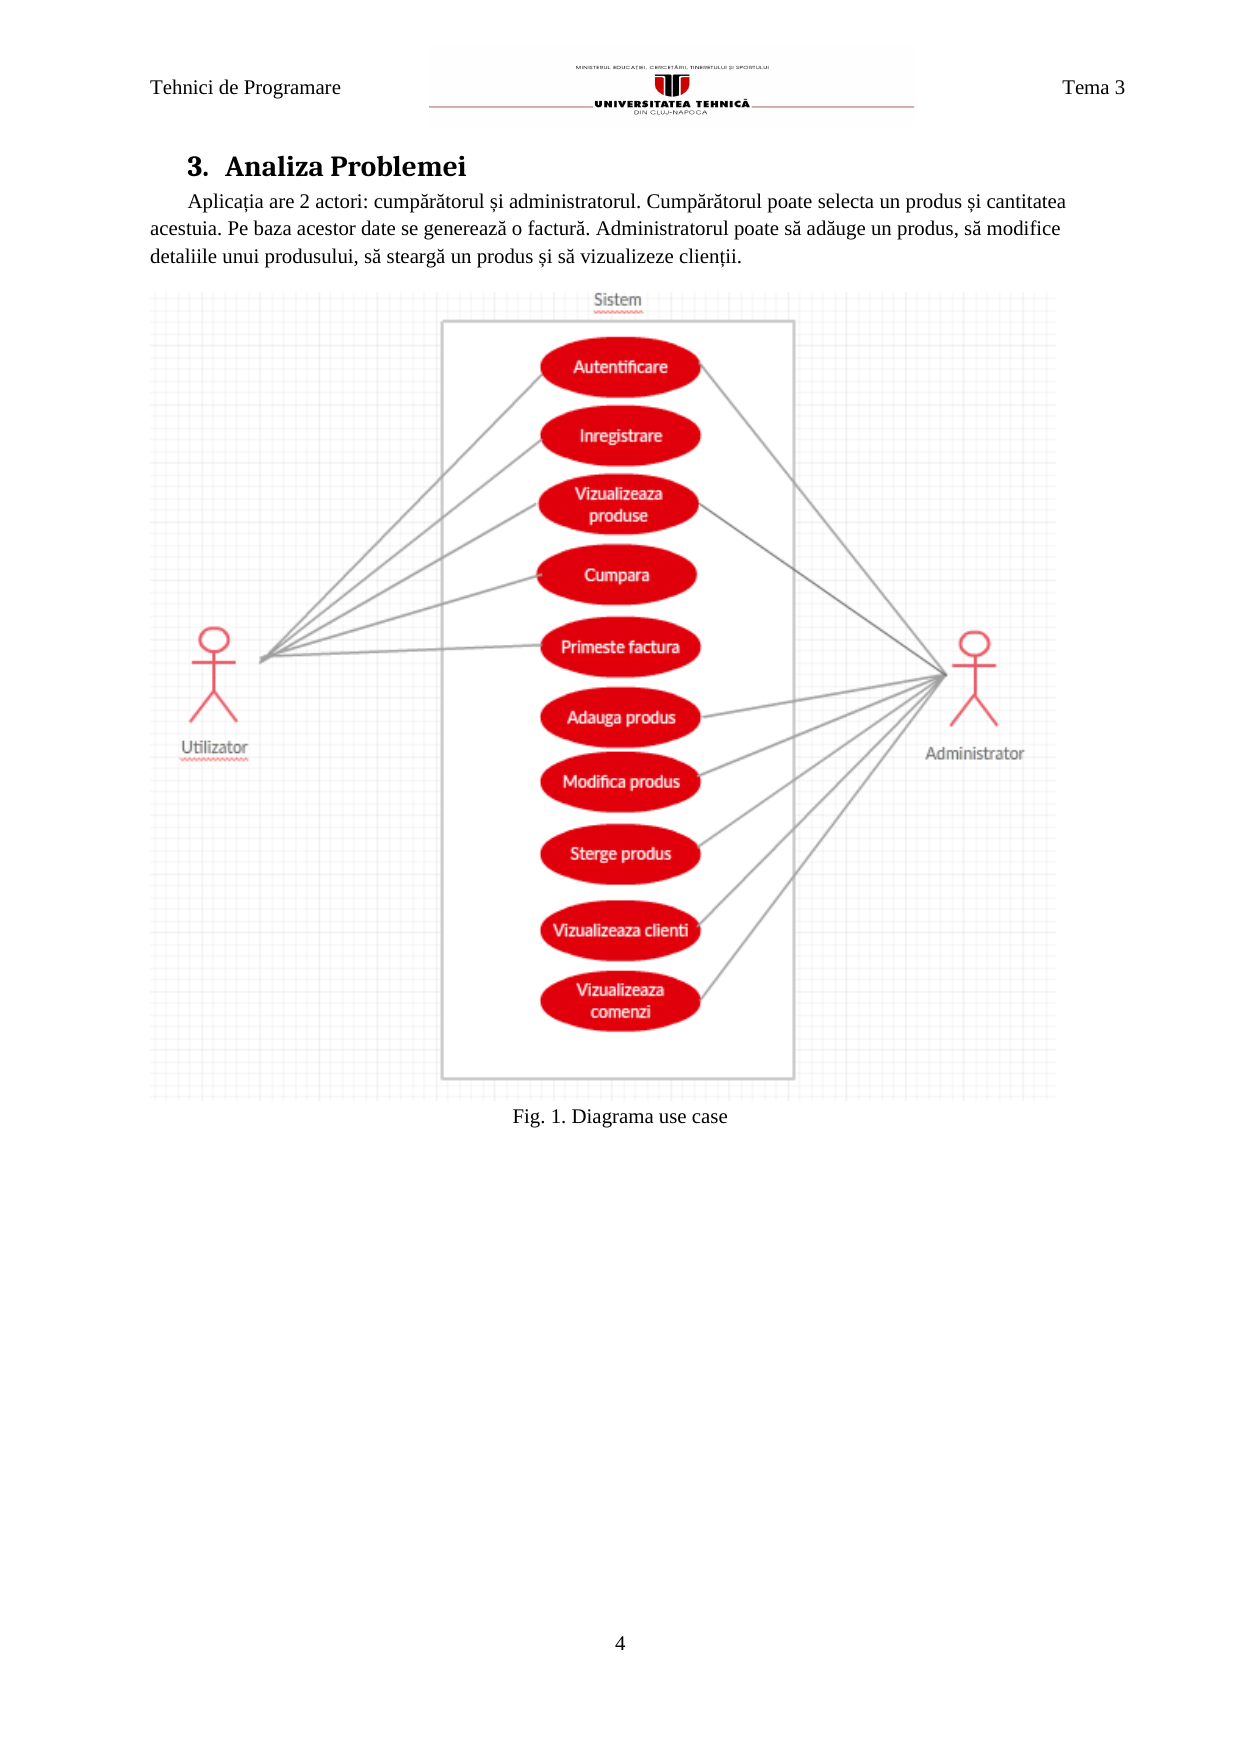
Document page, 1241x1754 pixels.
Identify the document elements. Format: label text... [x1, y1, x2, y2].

picture [429, 45, 915, 126]
list Fig. 1. Diagrama use case [150, 1104, 1090, 1128]
text Aplicația are 2 actori: cumpărătorul și administratorul. Cumpărătorul poate selecta un produs și cantitatea acestuia. Pe baza acestor date se generează o factură. Administratorul poate să adăuge un produs, să modifice detaliile unui produsului, să steargă un produs și să vizualizeze clienții. [150, 188, 1090, 268]
picture [150, 292, 1057, 1101]
subtitle Analiza Problemei [187, 150, 1090, 183]
